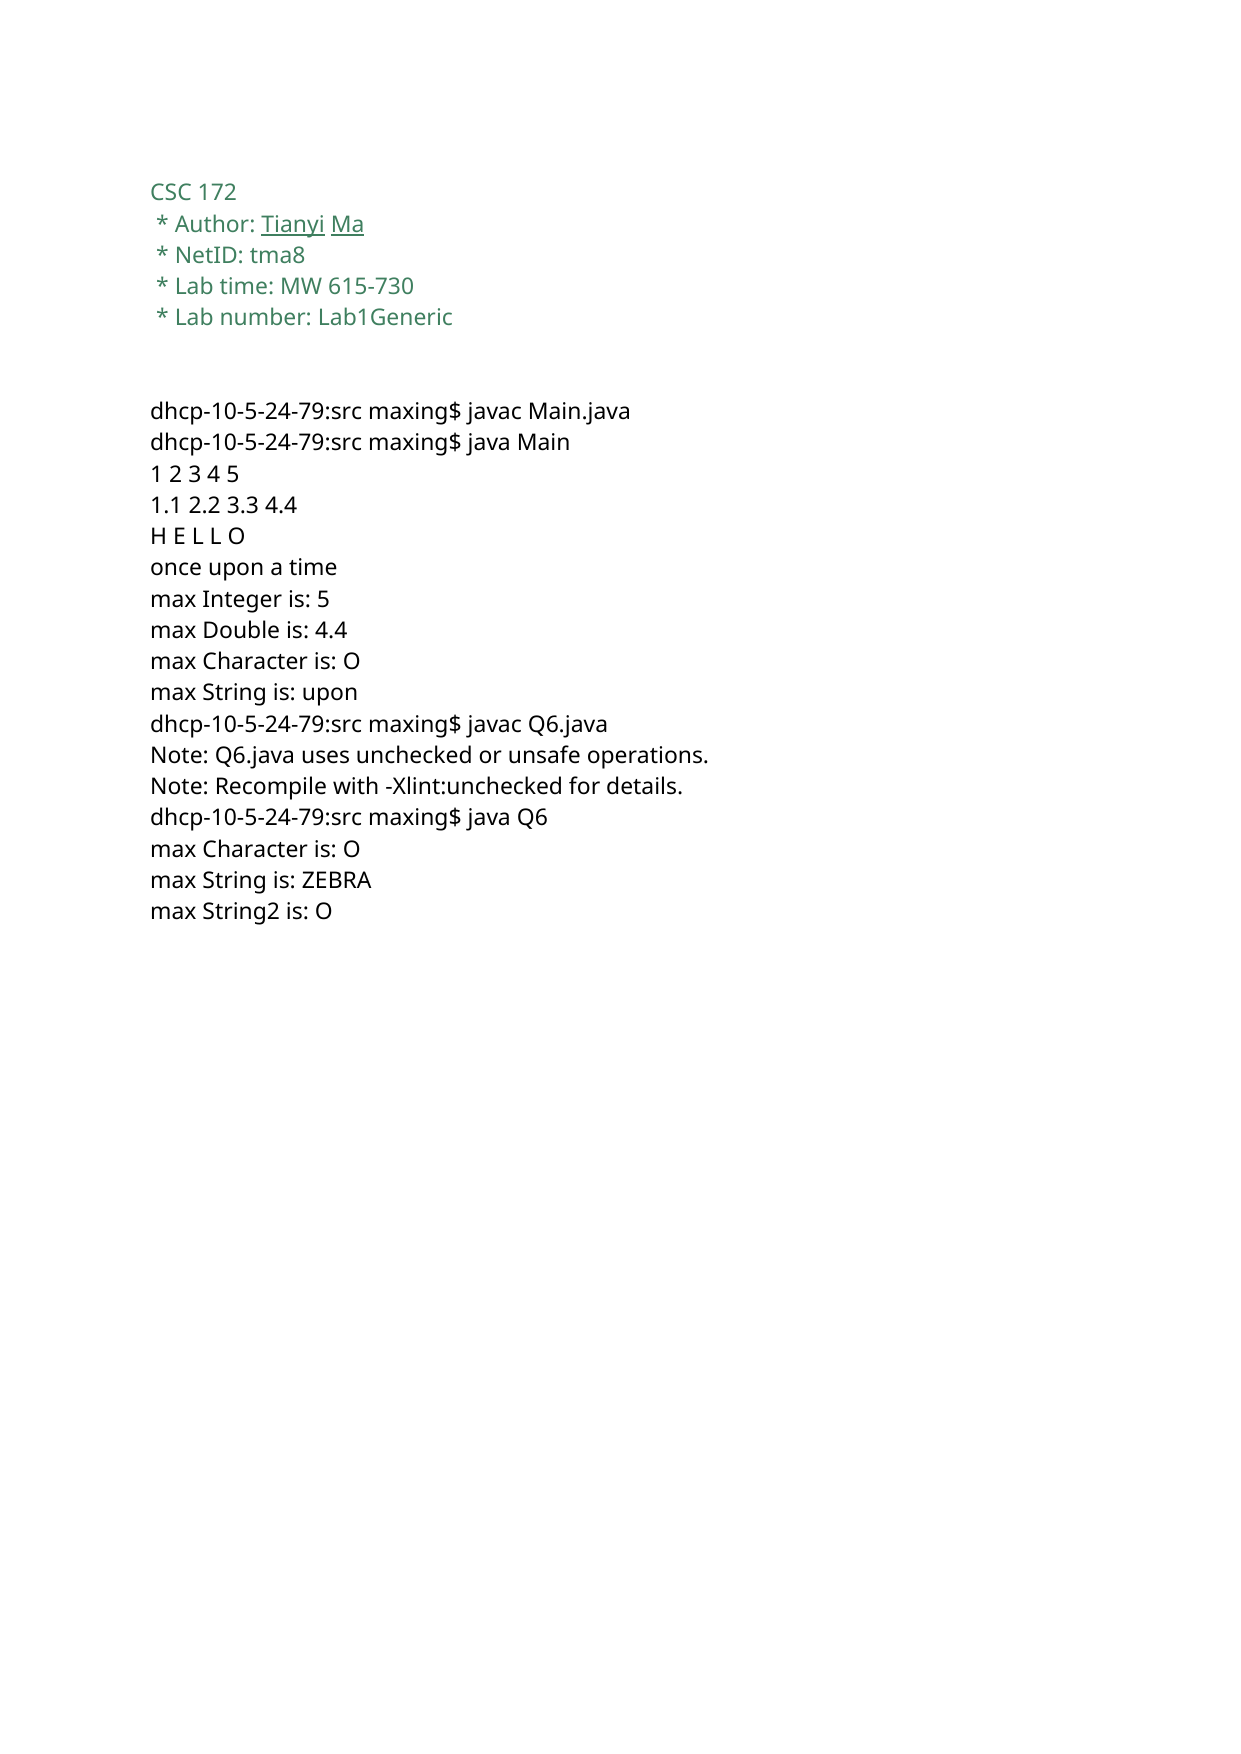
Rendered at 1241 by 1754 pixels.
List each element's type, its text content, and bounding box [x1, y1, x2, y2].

text dhcp-10-5-24-79:src maxing$ javac Main.java [150, 395, 1090, 426]
text max String2 is: O [150, 895, 1090, 926]
text 1 2 3 4 5 [150, 458, 1090, 489]
text max String is: ZEBRA [150, 864, 1090, 895]
text * Author: Tianyi Ma [150, 208, 1090, 239]
text Note: Q6.java uses unchecked or unsafe operations. [150, 739, 1090, 770]
text max Character is: O [150, 645, 1090, 676]
text dhcp-10-5-24-79:src maxing$ java Q6 [150, 801, 1090, 833]
text max Double is: 4.4 [150, 614, 1090, 645]
text dhcp-10-5-24-79:src maxing$ javac Q6.java [150, 708, 1090, 739]
text 1.1 2.2 3.3 4.4 [150, 489, 1090, 520]
text * Lab number: Lab1Generic [150, 301, 1090, 333]
text max Character is: O [150, 833, 1090, 864]
text dhcp-10-5-24-79:src maxing$ java Main [150, 426, 1090, 458]
text CSC 172 [150, 176, 1090, 208]
text * Lab time: MW 615-730 [150, 270, 1090, 301]
text max String is: upon [150, 676, 1090, 708]
text H E L L O [150, 520, 1090, 551]
text max Integer is: 5 [150, 583, 1090, 614]
text once upon a time [150, 551, 1090, 583]
text Note: Recompile with -Xlint:unchecked for details. [150, 770, 1090, 801]
text * NetID: tma8 [150, 239, 1090, 270]
